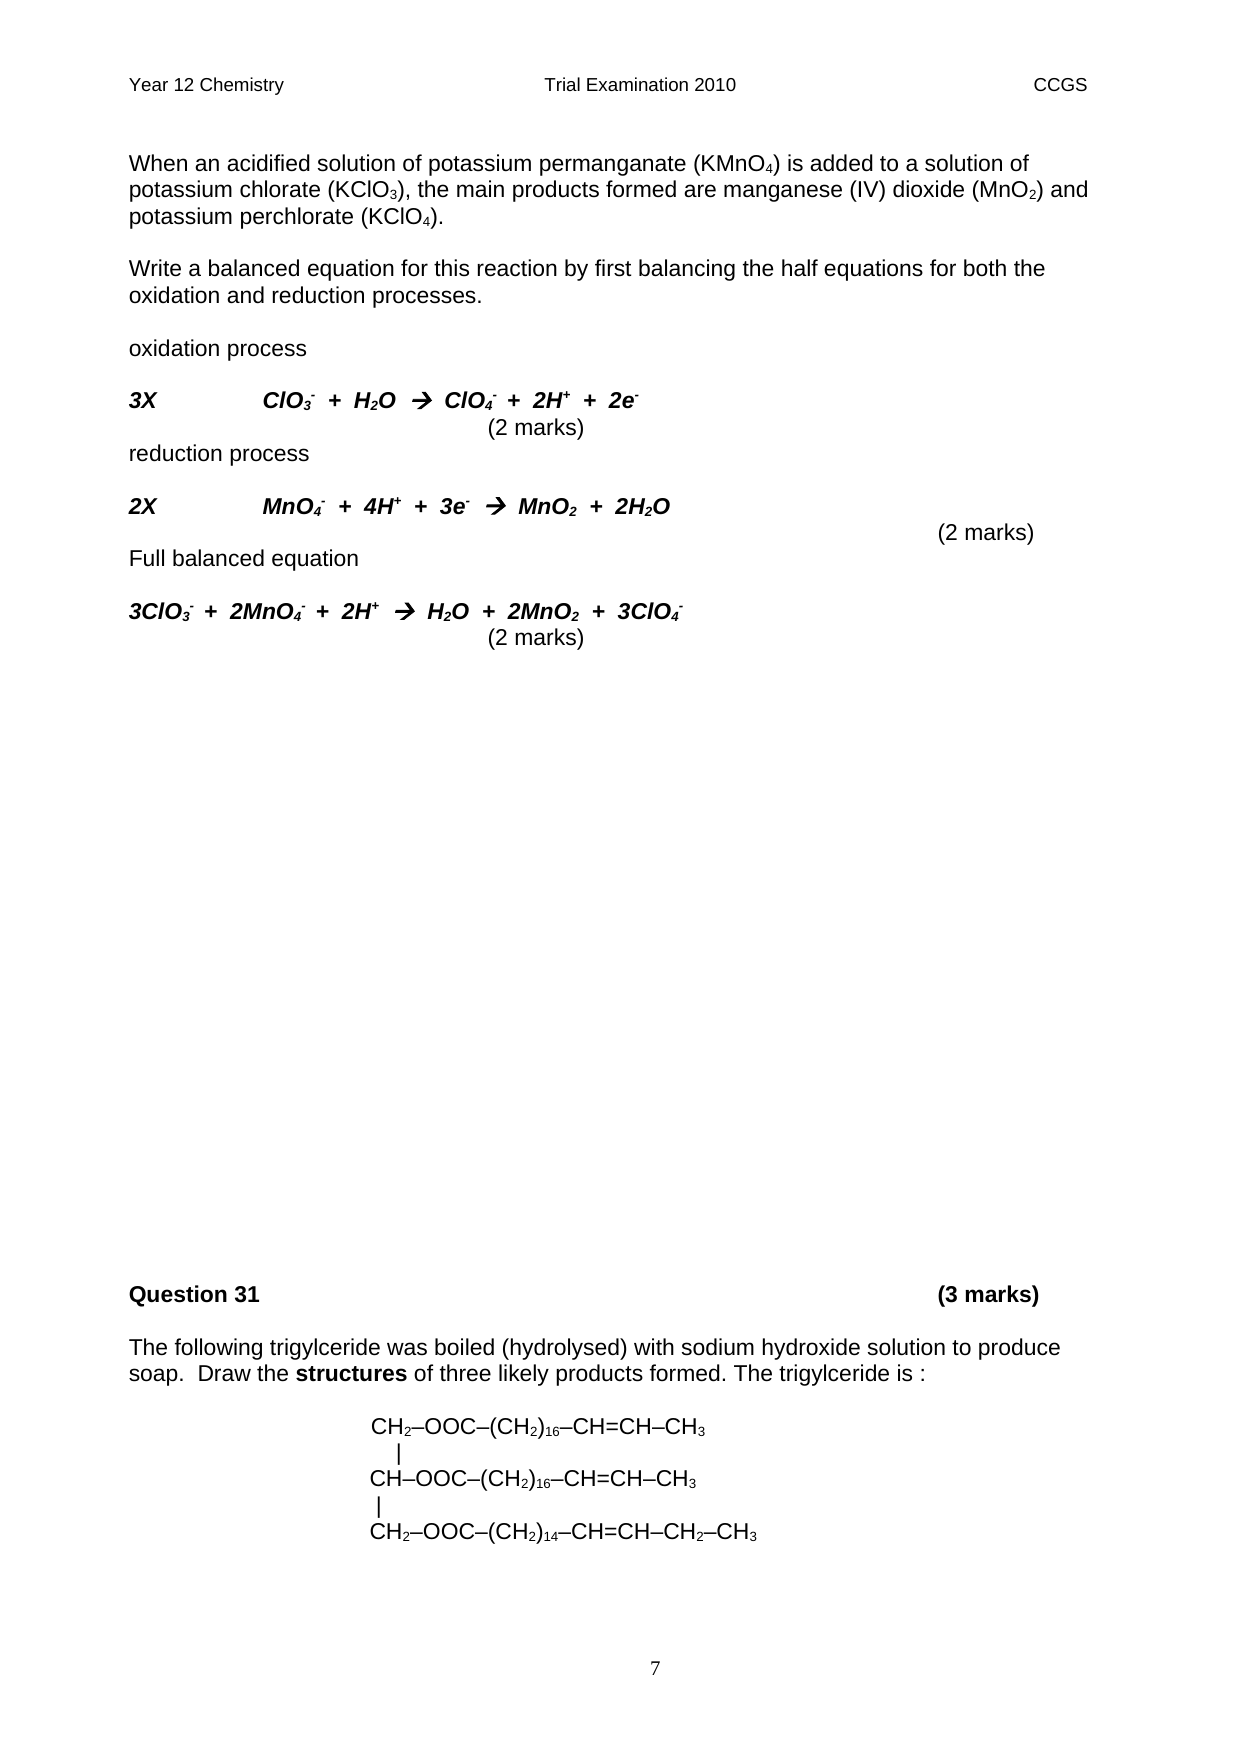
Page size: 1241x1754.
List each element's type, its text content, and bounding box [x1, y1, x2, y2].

text When an acidified solution of potassium permanganate (KMnO4) is added to a solution of potassium chlorate (KClO3), the main products formed are manganese (IV) dioxide (MnO2) and potassium perchlorate (KClO4). [128, 150, 1118, 229]
text Question 31 (3 marks) [128, 1281, 1188, 1307]
text The following trigylceride was boiled (hydrolysed) with sodium hydroxide solution to produce soap. Draw the structures of three likely products formed. The trigylceride is : [128, 1334, 1118, 1386]
text 2X MnO4- + 4H+ + 3e- MnO2 + 2H2O [128, 493, 1188, 519]
text Full balanced equation [128, 545, 1188, 572]
text CH–OOC–(CH2)16–CH=CH–CH3 [128, 1465, 1188, 1492]
text oxidation process [128, 334, 1188, 361]
text (2 marks) [128, 519, 1188, 545]
text Write a balanced equation for this reaction by first balancing the half equations for both the oxidation and reduction processes. [128, 255, 1118, 308]
text CH2–OOC–(CH2)14–CH=CH–CH2–CH3 [128, 1518, 1188, 1544]
text | [128, 1439, 1188, 1465]
text | [128, 1492, 1188, 1518]
text CH2–OOC–(CH2)16–CH=CH–CH3 [128, 1413, 1188, 1439]
text 3X ClO3- + H2O ClO4- + 2H+ + 2e- (2 marks) [128, 387, 1188, 440]
text 3ClO3- + 2MnO4- + 2H+ H2O + 2MnO2 + 3ClO4- (2 marks) [128, 598, 1188, 651]
text reduction process [128, 440, 1188, 466]
